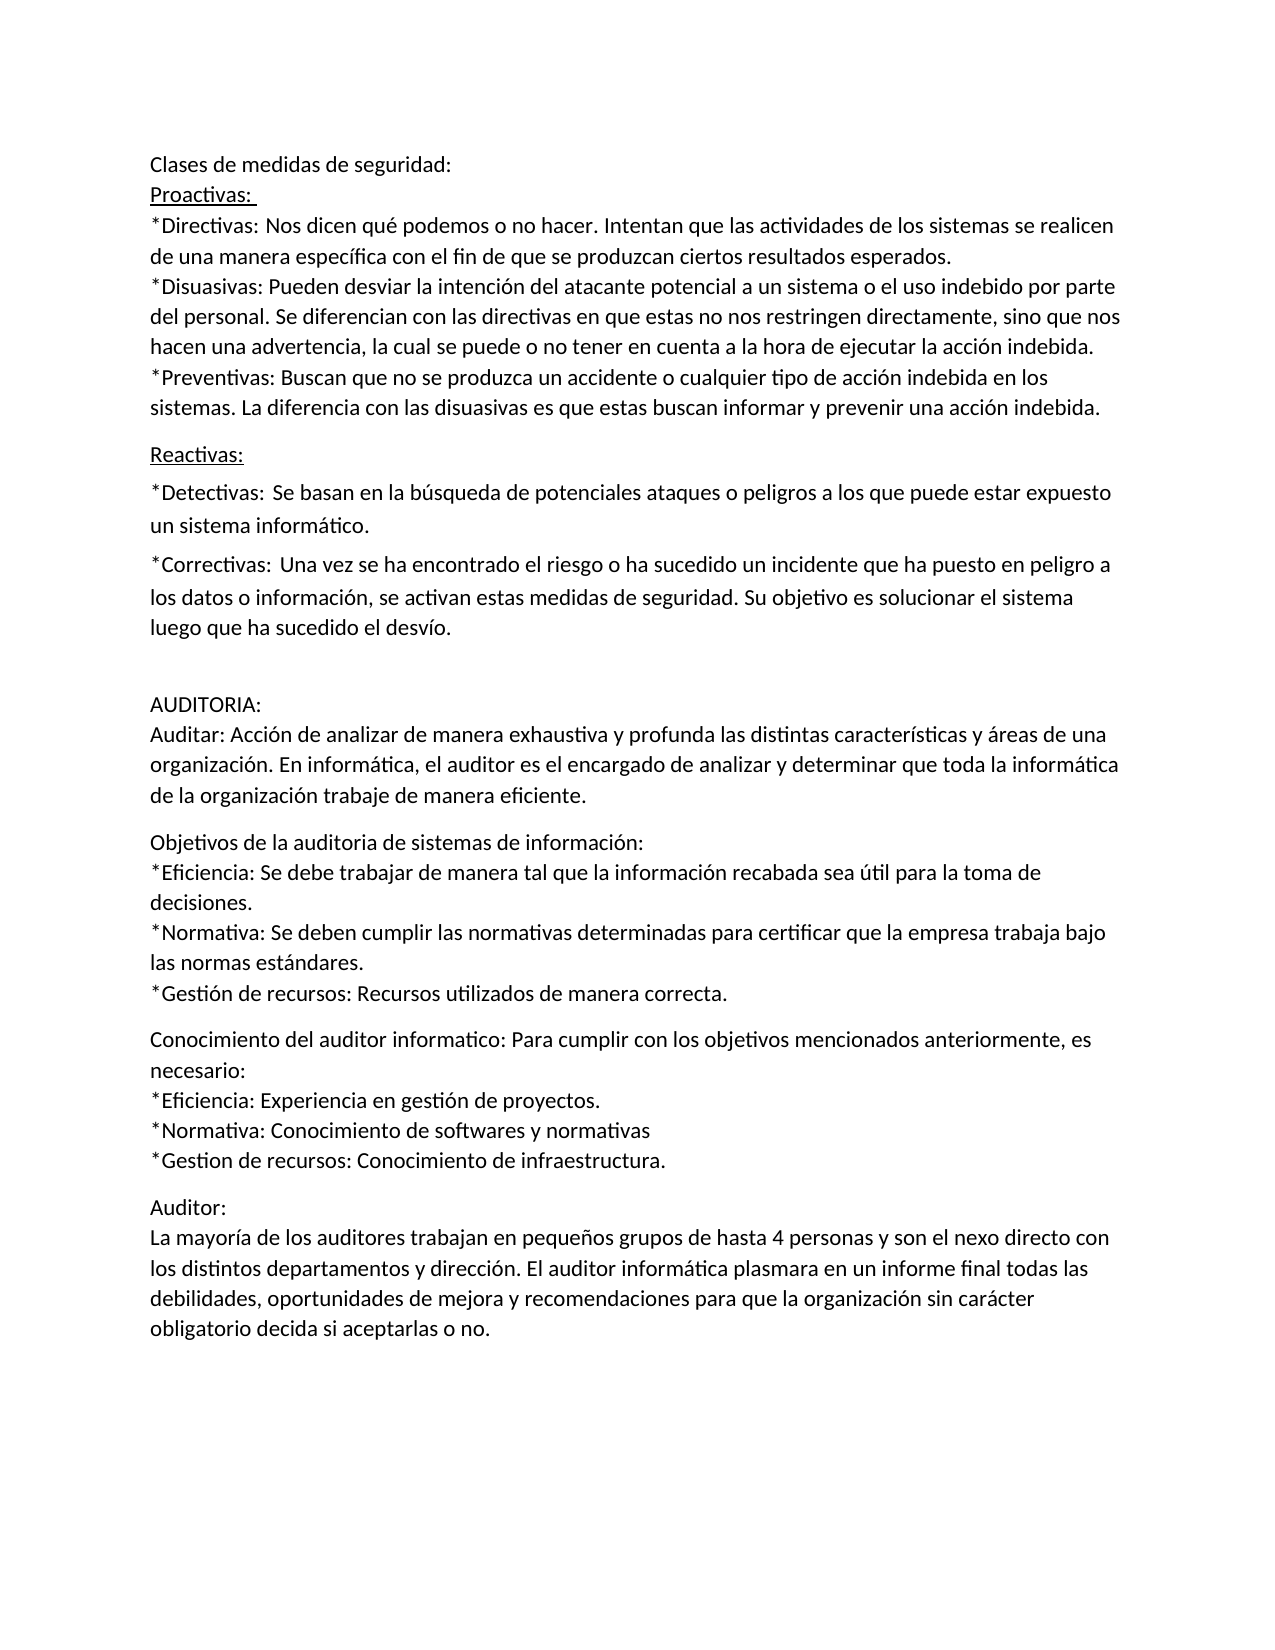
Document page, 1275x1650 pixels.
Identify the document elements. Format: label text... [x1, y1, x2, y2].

text Auditor: La mayoría de los auditores trabajan en pequeños grupos de hasta 4 personas y son el nexo directo con los distintos departamentos y dirección. El auditor informática plasmara en un informe final todas las debilidades, oportunidades de mejora y recomendaciones para que la organización sin carácter obligatorio decida si aceptarlas o no. [150, 1193, 1125, 1342]
text Conocimiento del auditor informatico: Para cumplir con los objetivos mencionados anteriormente, es necesario: *Eficiencia: Experiencia en gestión de proyectos. *Normativa: Conocimiento de softwares y normativas *Gestion de recursos: Conocimiento de infraestructura. [150, 1026, 1125, 1174]
text Clases de medidas de seguridad: Proactivas: *Directivas: Nos dicen qué podemos o no hacer. Intentan que las actividades de los sistemas se realicen de una manera específica con el fin de que se produzcan ciertos resultados esperados. *Disuasivas: Pueden desviar la intención del atacante potencial a un sistema o el uso indebido por parte del personal. Se diferencian con las directivas en que estas no nos restringen directamente, sino que nos hacen una advertencia, la cual se puede o no tener en cuenta a la hora de ejecutar la acción indebida. *Preventivas: Buscan que no se produzca un accidente o cualquier tipo de acción indebida en los sistemas. La diferencia con las disuasivas es que estas buscan informar y prevenir una acción indebida. [150, 150, 1125, 421]
text Reactivas: *Detectivas: Se basan en la búsqueda de potenciales ataques o peligros a los que puede estar expuesto un sistema informático. *Correctivas: Una vez se ha encontrado el riesgo o ha sucedido un incidente que ha puesto en peligro a los datos o información, se activan estas medidas de seguridad. Su objetivo es solucionar el sistema luego que ha sucedido el desvío. [150, 440, 1125, 641]
text AUDITORIA: Auditar: Acción de analizar de manera exhaustiva y profunda las distintas características y áreas de una organización. En informática, el auditor es el encargado de analizar y determinar que toda la informática de la organización trabaje de manera eficiente. [150, 660, 1125, 809]
text Objetivos de la auditoria de sistemas de información: *Eficiencia: Se debe trabajar de manera tal que la información recabada sea útil para la toma de decisiones. *Normativa: Se deben cumplir las normativas determinadas para certificar que la empresa trabaja bajo las normas estándares. *Gestión de recursos: Recursos utilizados de manera correcta. [150, 828, 1125, 1007]
